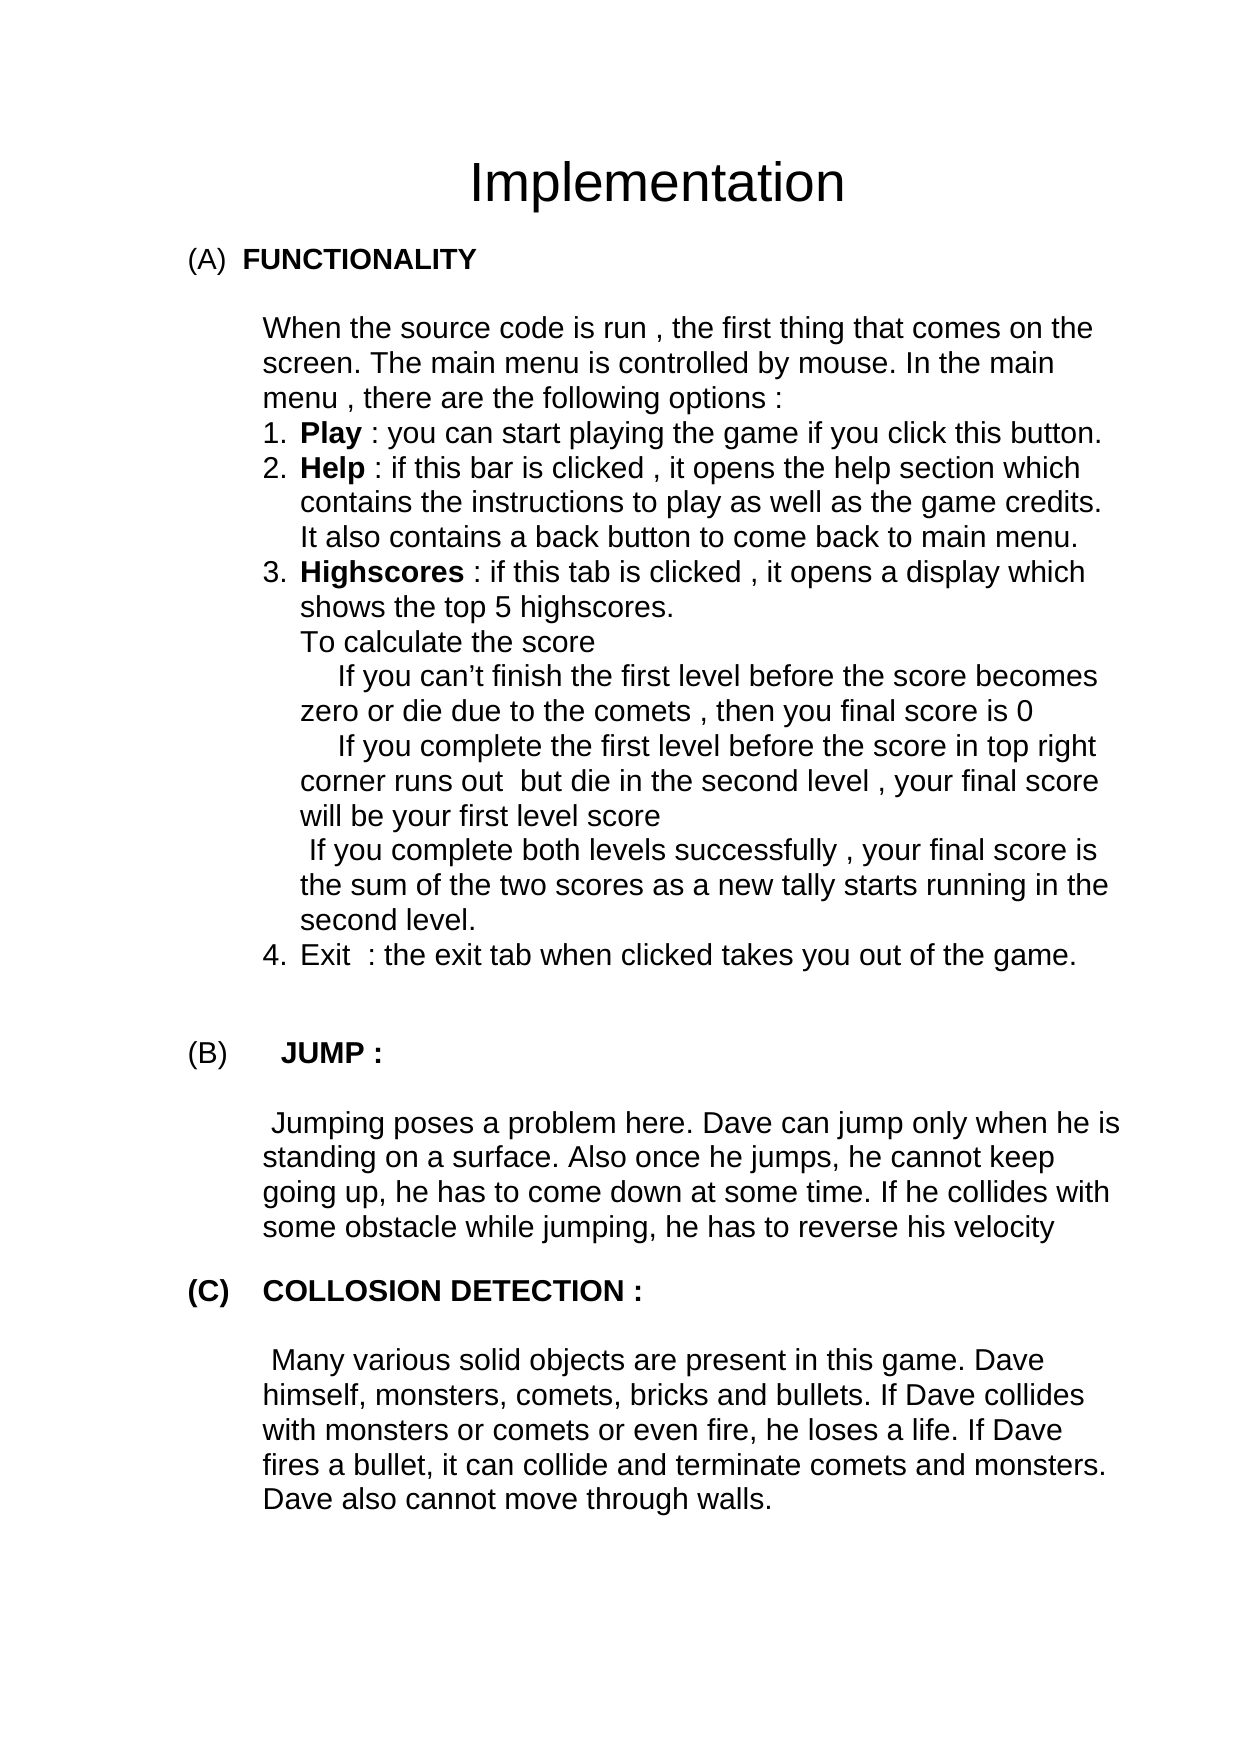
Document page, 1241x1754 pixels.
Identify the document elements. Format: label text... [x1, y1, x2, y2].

list FUNCTIONALITY [187, 242, 1128, 276]
text When the source code is run , the first thing that comes on the screen. The main menu is controlled by mouse. In the main menu , there are the following options : [262, 310, 1128, 415]
text If you can’t finish the first level before the score becomes zero or die due to the comets , then you final score is 0 [300, 658, 1128, 728]
text Implementation [187, 150, 1128, 213]
text Jumping poses a problem here. Dave can jump only when he is standing on a surface. Also once he jumps, he cannot keep going up, he has to come down at some time. If he collides with some obstacle while jumping, he has to reverse his velocity [262, 1104, 1128, 1244]
text 1. Play : you can start playing the game if you click this button. [262, 415, 1128, 449]
list COLLOSION DETECTION : [187, 1272, 1128, 1307]
text To calculate the score [300, 623, 1128, 658]
text (B) JUMP : [187, 1035, 1128, 1070]
text 4. Exit : the exit tab when clicked takes you out of the game. [262, 937, 1128, 971]
text If you complete both levels successfully , your final score is the sum of the two scores as a new tally starts running in the second level. [300, 832, 1128, 937]
text 3. Highscores : if this tab is clicked , it opens a display which shows the top 5 highscores. [262, 554, 1128, 623]
text It also contains a back button to come back to main menu. [300, 519, 1128, 554]
text Many various solid objects are present in this game. Dave himself, monsters, comets, bricks and bullets. If Dave collides with monsters or comets or even fire, he loses a life. If Dave fires a bullet, it can collide and terminate comets and monsters. Dave also cannot move through walls. [262, 1342, 1128, 1516]
text 2. Help : if this bar is clicked , it opens the help section which contains the instructions to play as well as the game credits. [262, 449, 1128, 519]
text If you complete the first level before the score in top right corner runs out but die in the second level , your final score will be your first level score [300, 728, 1128, 832]
